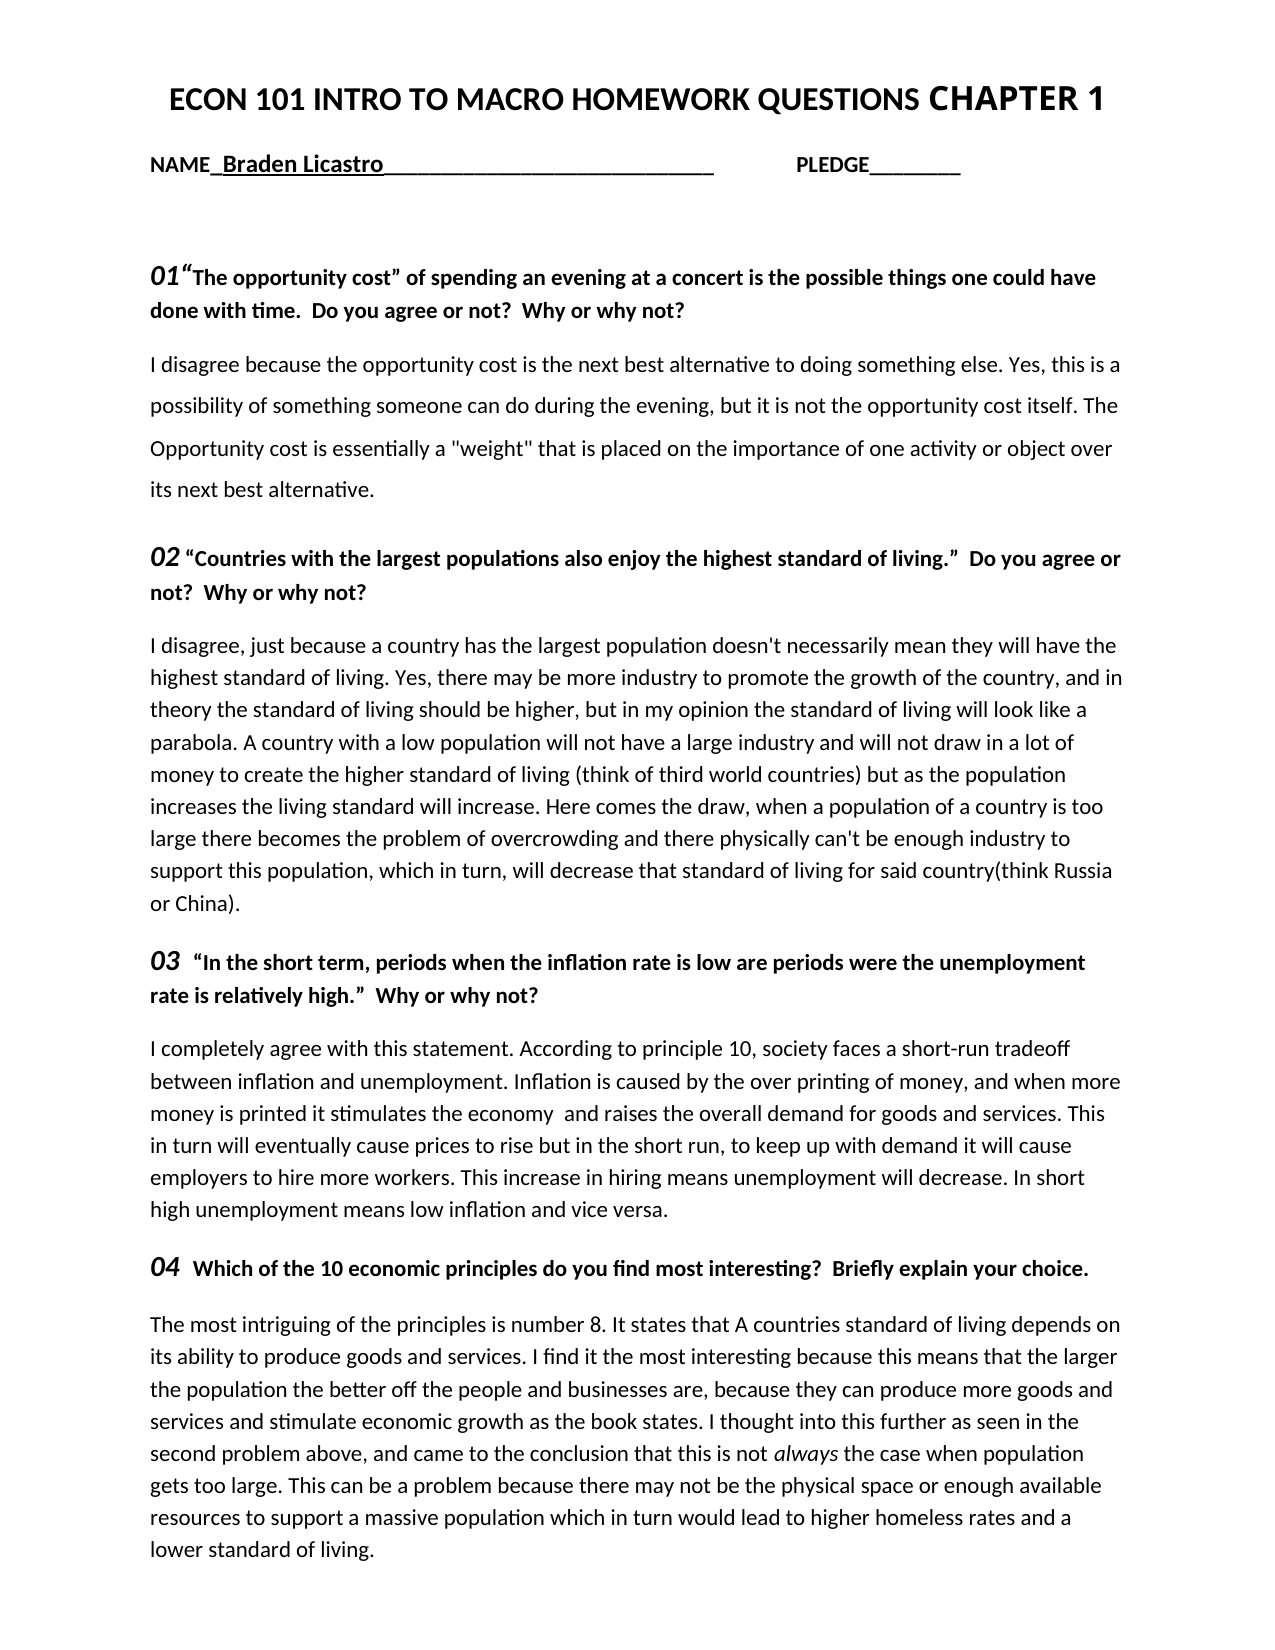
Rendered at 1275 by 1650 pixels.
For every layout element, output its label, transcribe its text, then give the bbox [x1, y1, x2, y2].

text ECON 101 INTRO TO MACRO HOMEWORK QUESTIONS CHAPTER 1 [150, 75, 1125, 120]
text 01“The opportunity cost” of spending an evening at a concert is the possible things one could have done with time. Do you agree or not? Why or why not? [150, 257, 1125, 325]
text I completely agree with this statement. According to principle 10, society faces a short-run tradeoff between inflation and unemployment. Inflation is caused by the over printing of money, and when more money is printed it stimulates the economy and raises the overall demand for goods and services. This in turn will eventually cause prices to rise but in the short run, to keep up with demand it will cause employers to hire more workers. This increase in hiring means unemployment will decrease. In short high unemployment means low inflation and vice versa. [150, 1034, 1125, 1223]
text 04 Which of the 10 economic principles do you find most interesting? Briefly explain your choice. [150, 1248, 1125, 1284]
text 02 “Countries with the largest populations also enjoy the highest standard of living.” Do you agree or not? Why or why not? [150, 538, 1125, 606]
text 03 “In the short term, periods when the inflation rate is low are periods were the unemployment rate is relatively high.” Why or why not? [150, 942, 1125, 1009]
text The most intriguing of the principles is number 8. It states that A countries standard of living depends on its ability to produce goods and services. I find it the most interesting because this means that the larger the population the better off the people and businesses are, because they can produce more goods and services and stimulate economic growth as the book states. I thought into this further as seen in the second problem above, and came to the conclusion that this is not always the case when population gets too large. This can be a problem because there may not be the physical space or enough available resources to support a massive population which in turn would lead to higher homeless rates and a lower standard of living. [150, 1310, 1125, 1564]
text I disagree because the opportunity cost is the next best alternative to doing something else. Yes, this is a possibility of something someone can do during the evening, but it is not the opportunity cost itself. The Opportunity cost is essentially a "weight" that is placed on the importance of one activity or object over its next best alternative. [150, 350, 1125, 504]
text I disagree, just because a country has the largest population doesn't necessarily mean they will have the highest standard of living. Yes, there may be more industry to promote the growth of the country, and in theory the standard of living should be higher, but in my opinion the standard of living will look like a parabola. A country with a low population will not have a large industry and will not draw in a lot of money to create the higher standard of living (think of third world countries) but as the population increases the living standard will increase. Here comes the draw, when a population of a country is too large there becomes the problem of overcrowding and there physically can't be enough industry to support this population, which in turn, will decrease that standard of living for said country(think Russia or China). [150, 631, 1125, 917]
text NAME_Braden Licastro_____________________________ PLEDGE________ [150, 148, 1125, 178]
